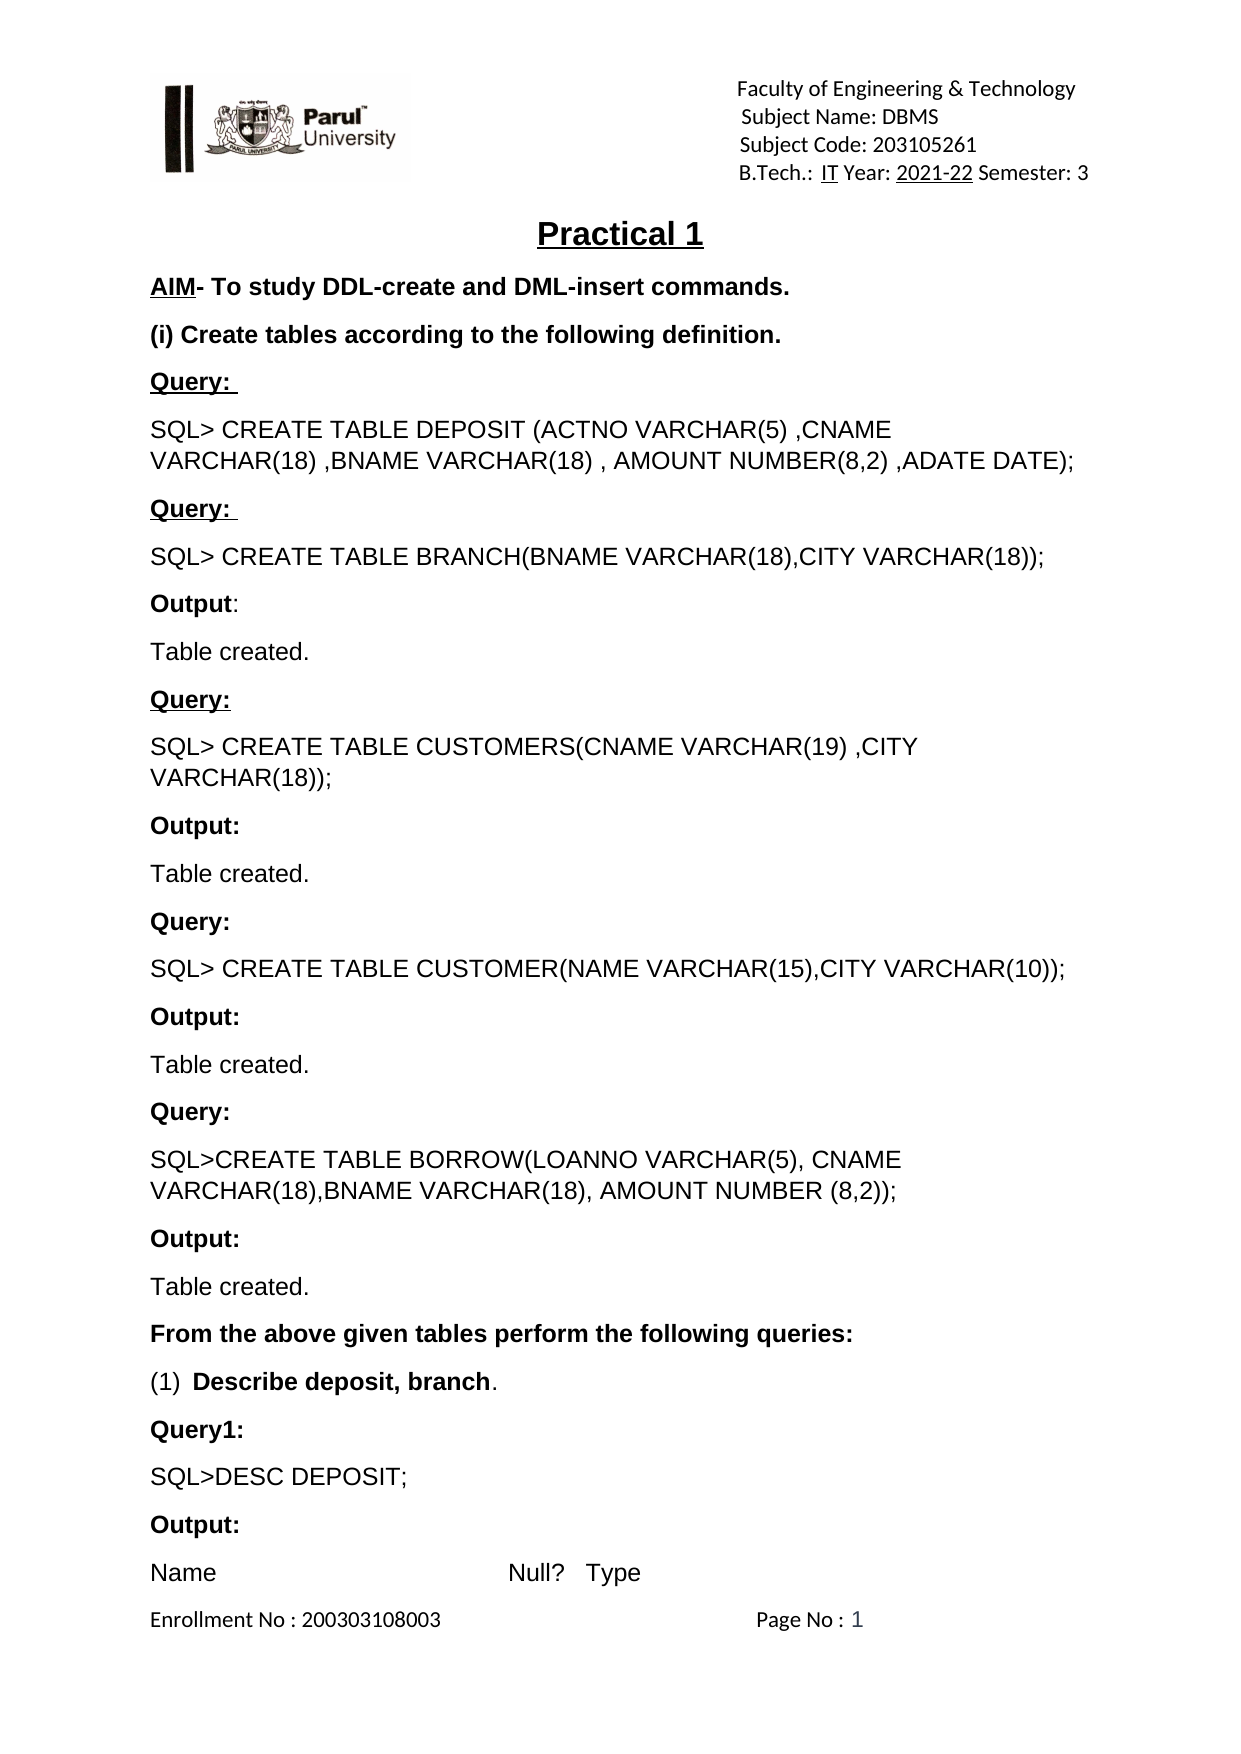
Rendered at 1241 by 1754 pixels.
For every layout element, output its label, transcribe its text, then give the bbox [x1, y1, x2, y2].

text Output: [150, 811, 1090, 840]
text Output: [150, 589, 1090, 618]
text Output: [150, 1224, 1090, 1253]
text Query: [150, 494, 1090, 523]
text SQL>CREATE TABLE BORROW(LOANNO VARCHAR(5), CNAME VARCHAR(18),BNAME VARCHAR(18), AMOUNT NUMBER (8,2)); [150, 1145, 1090, 1205]
text AIM- To study DDL-create and DML-insert commands. [150, 272, 1090, 301]
picture [150, 73, 411, 182]
text Name Null? Type [150, 1558, 1090, 1587]
text Query: [150, 367, 1090, 396]
text SQL> CREATE TABLE BRANCH(BNAME VARCHAR(18),CITY VARCHAR(18)); [150, 542, 1090, 570]
text (i) Create tables according to the following definition. [150, 320, 1090, 348]
text Output: [150, 1002, 1090, 1031]
text Output: [150, 1510, 1090, 1539]
text Table created. [150, 637, 1090, 666]
text Table created. [150, 1272, 1090, 1300]
list Describe deposit, branch. [150, 1367, 1090, 1396]
text SQL>DESC DEPOSIT; [150, 1462, 1090, 1491]
text Query: [150, 1097, 1090, 1126]
text Query1: [150, 1415, 1090, 1443]
text Table created. [150, 859, 1090, 888]
text SQL> CREATE TABLE DEPOSIT (ACTNO VARCHAR(5) ,CNAME VARCHAR(18) ,BNAME VARCHAR(18) , AMOUNT NUMBER(8,2) ,ADATE DATE); [150, 415, 1090, 475]
text Query: [150, 907, 1090, 935]
text From the above given tables perform the following queries: [150, 1319, 1090, 1348]
text Query: [150, 685, 1090, 713]
text SQL> CREATE TABLE CUSTOMER(NAME VARCHAR(15),CITY VARCHAR(10)); [150, 954, 1090, 983]
text Practical 1 [150, 214, 1090, 252]
text Table created. [150, 1050, 1090, 1078]
text SQL> CREATE TABLE CUSTOMERS(CNAME VARCHAR(19) ,CITY VARCHAR(18)); [150, 732, 1090, 792]
